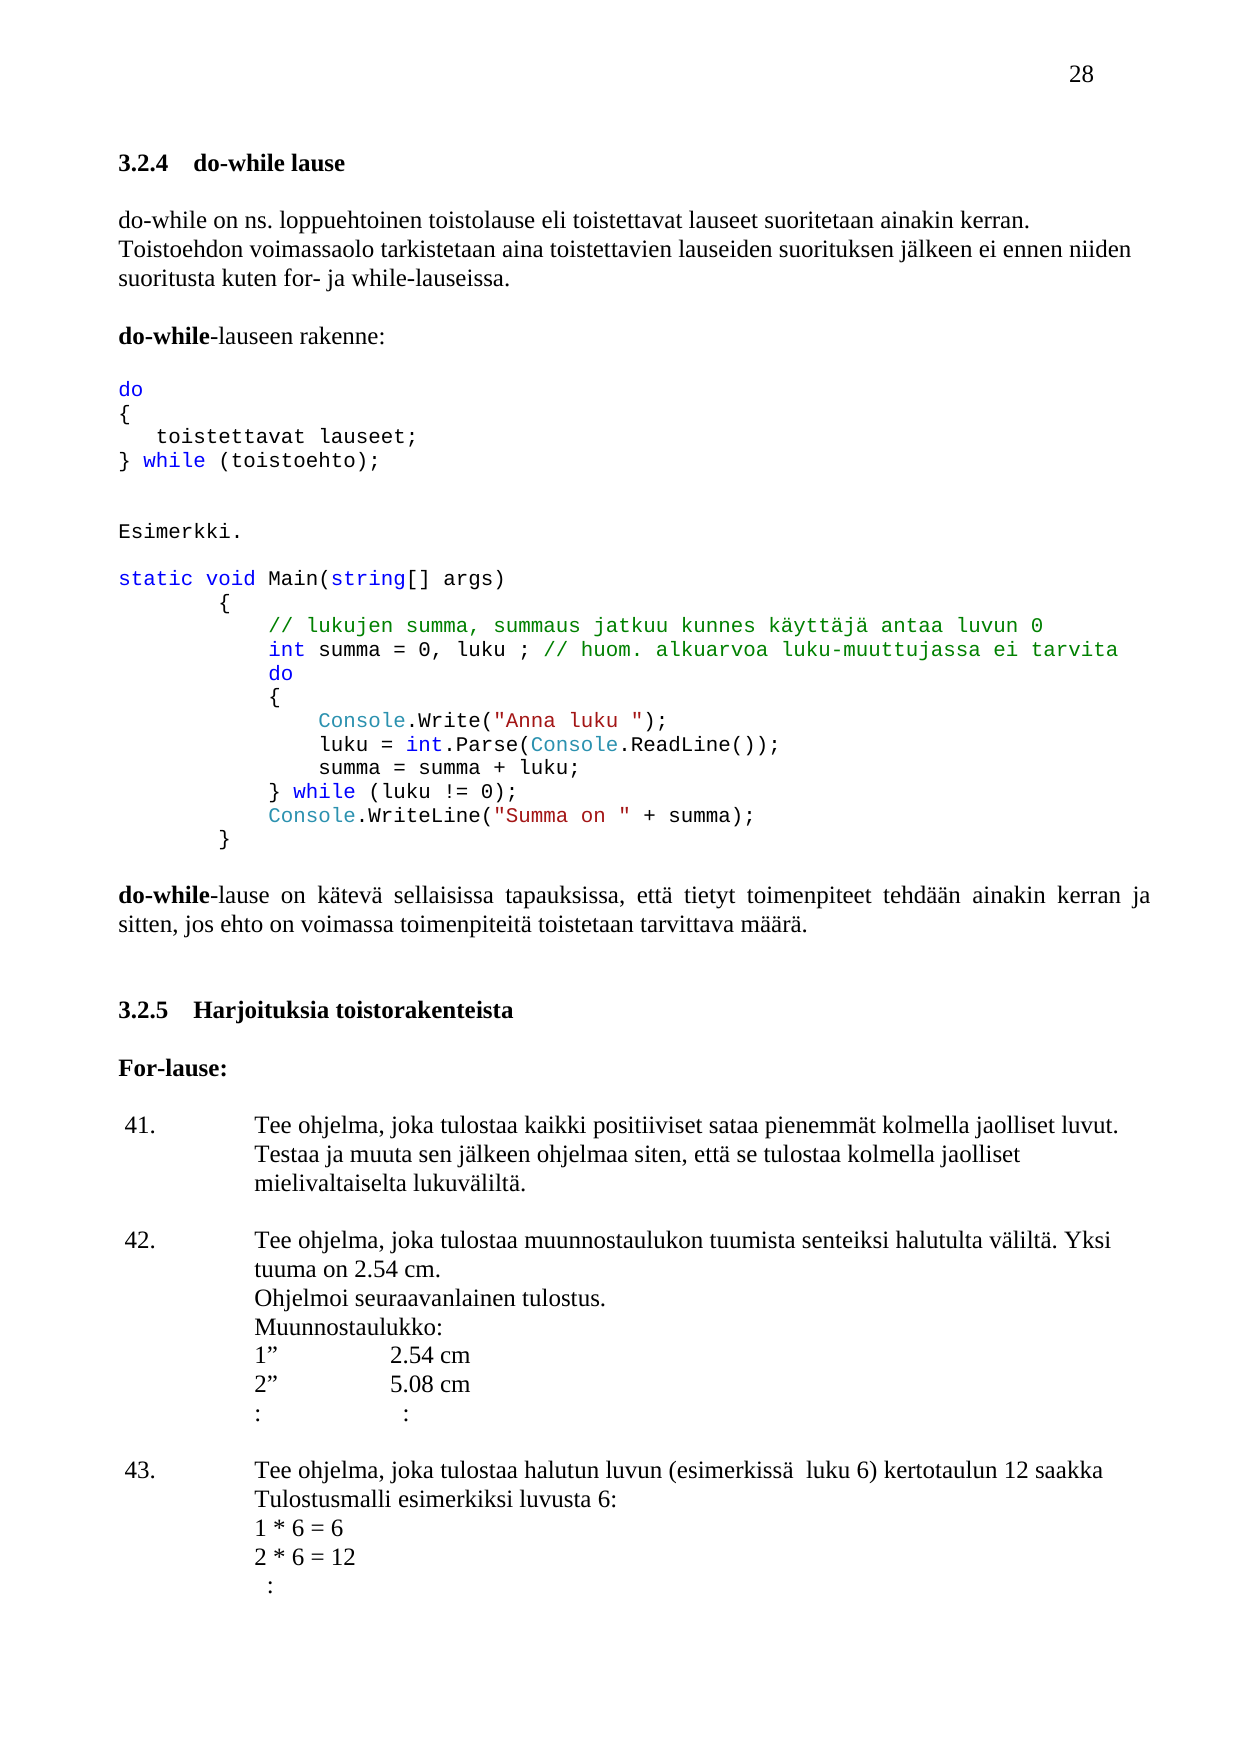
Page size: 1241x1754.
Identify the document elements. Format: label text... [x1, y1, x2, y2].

text do-while-lauseen rakenne: [118, 321, 1152, 350]
list Tee ohjelma, joka tulostaa kaikki positiiviset sataa pienemmät kolmella jaolliset luvut. Testaa ja muuta sen jälkeen ohjelmaa siten, että se tulostaa kolmella jaolliset mielivaltaiselta lukuväliltä. [124, 1111, 1152, 1226]
text summa = summa + luku; [118, 757, 1152, 781]
text Esimerkki. [118, 521, 1152, 544]
text { [118, 403, 1152, 426]
text do [118, 379, 1152, 403]
text luku = int.Parse(Console.ReadLine()); [118, 734, 1152, 757]
text { [118, 592, 1152, 615]
text int summa = 0, luku ; // huom. alkuarvoa luku-muuttujassa ei tarvita [118, 639, 1152, 663]
text } while (luku != 0); [118, 781, 1152, 804]
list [124, 1456, 1152, 1599]
text do [118, 663, 1152, 686]
text // lukujen summa, summaus jatkuu kunnes käyttäjä antaa luvun 0 [118, 615, 1152, 639]
text } while (toistoehto); [118, 450, 1152, 473]
text } [118, 828, 1152, 852]
text { [118, 686, 1152, 710]
text toistettavat lauseet; [118, 426, 1152, 450]
text Console.WriteLine("Summa on " + summa); [118, 804, 1152, 828]
list Tee ohjelma, joka tulostaa muunnostaulukon tuumista senteiksi halutulta väliltä. Yksi tuuma on 2.54 cm. Ohjelmoi seuraavanlainen tulostus. Muunnostaulukko: 1” 2.54 cm 2” 5.08 cm : : [124, 1226, 1152, 1456]
subtitle Harjoituksia toistorakenteista [118, 996, 1152, 1024]
text Console.Write("Anna luku "); [118, 710, 1152, 734]
text do-while-lause on kätevä sellaisissa tapauksissa, että tietyt toimenpiteet tehdään ainakin kerran ja sitten, jos ehto on voimassa toimenpiteitä toistetaan tarvittava määrä. [118, 881, 1152, 938]
text do-while on ns. loppuehtoinen toistolause eli toistettavat lauseet suoritetaan ainakin kerran. Toistoehdon voimassaolo tarkistetaan aina toistettavien lauseiden suorituksen jälkeen ei ennen niiden suoritusta kuten for- ja while-lauseissa. [118, 206, 1152, 292]
subtitle do-while lause [118, 148, 1152, 176]
subtitle For-lause: [118, 1053, 1152, 1111]
text static void (string[] args) [118, 568, 1152, 592]
